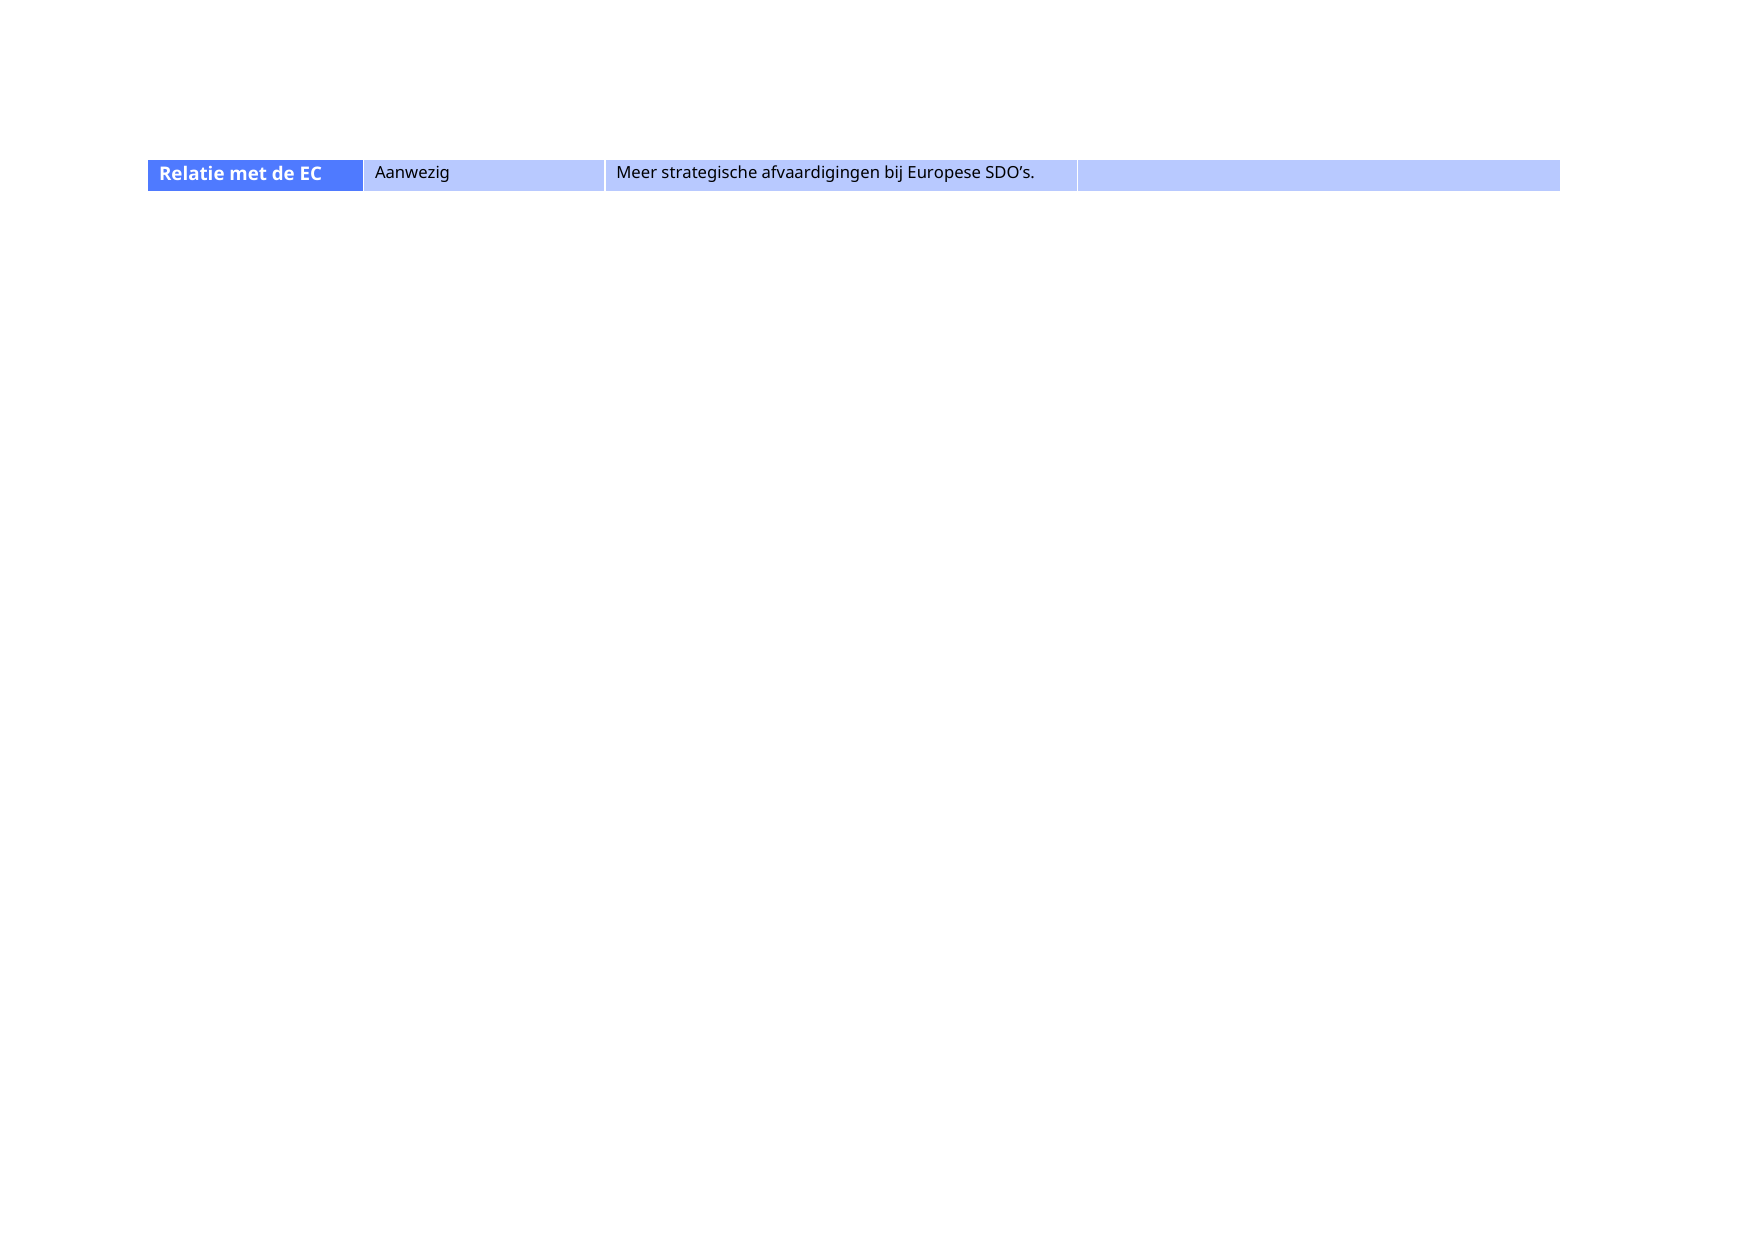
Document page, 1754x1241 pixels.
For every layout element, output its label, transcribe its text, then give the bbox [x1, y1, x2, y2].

table_cell Aanwezig [364, 160, 604, 191]
table_cell Relatie met de EC [148, 160, 363, 191]
table_cell Meer strategische afvaardigingen bij Europese SDO’s. [606, 160, 1077, 191]
table_cell [1078, 160, 1560, 191]
